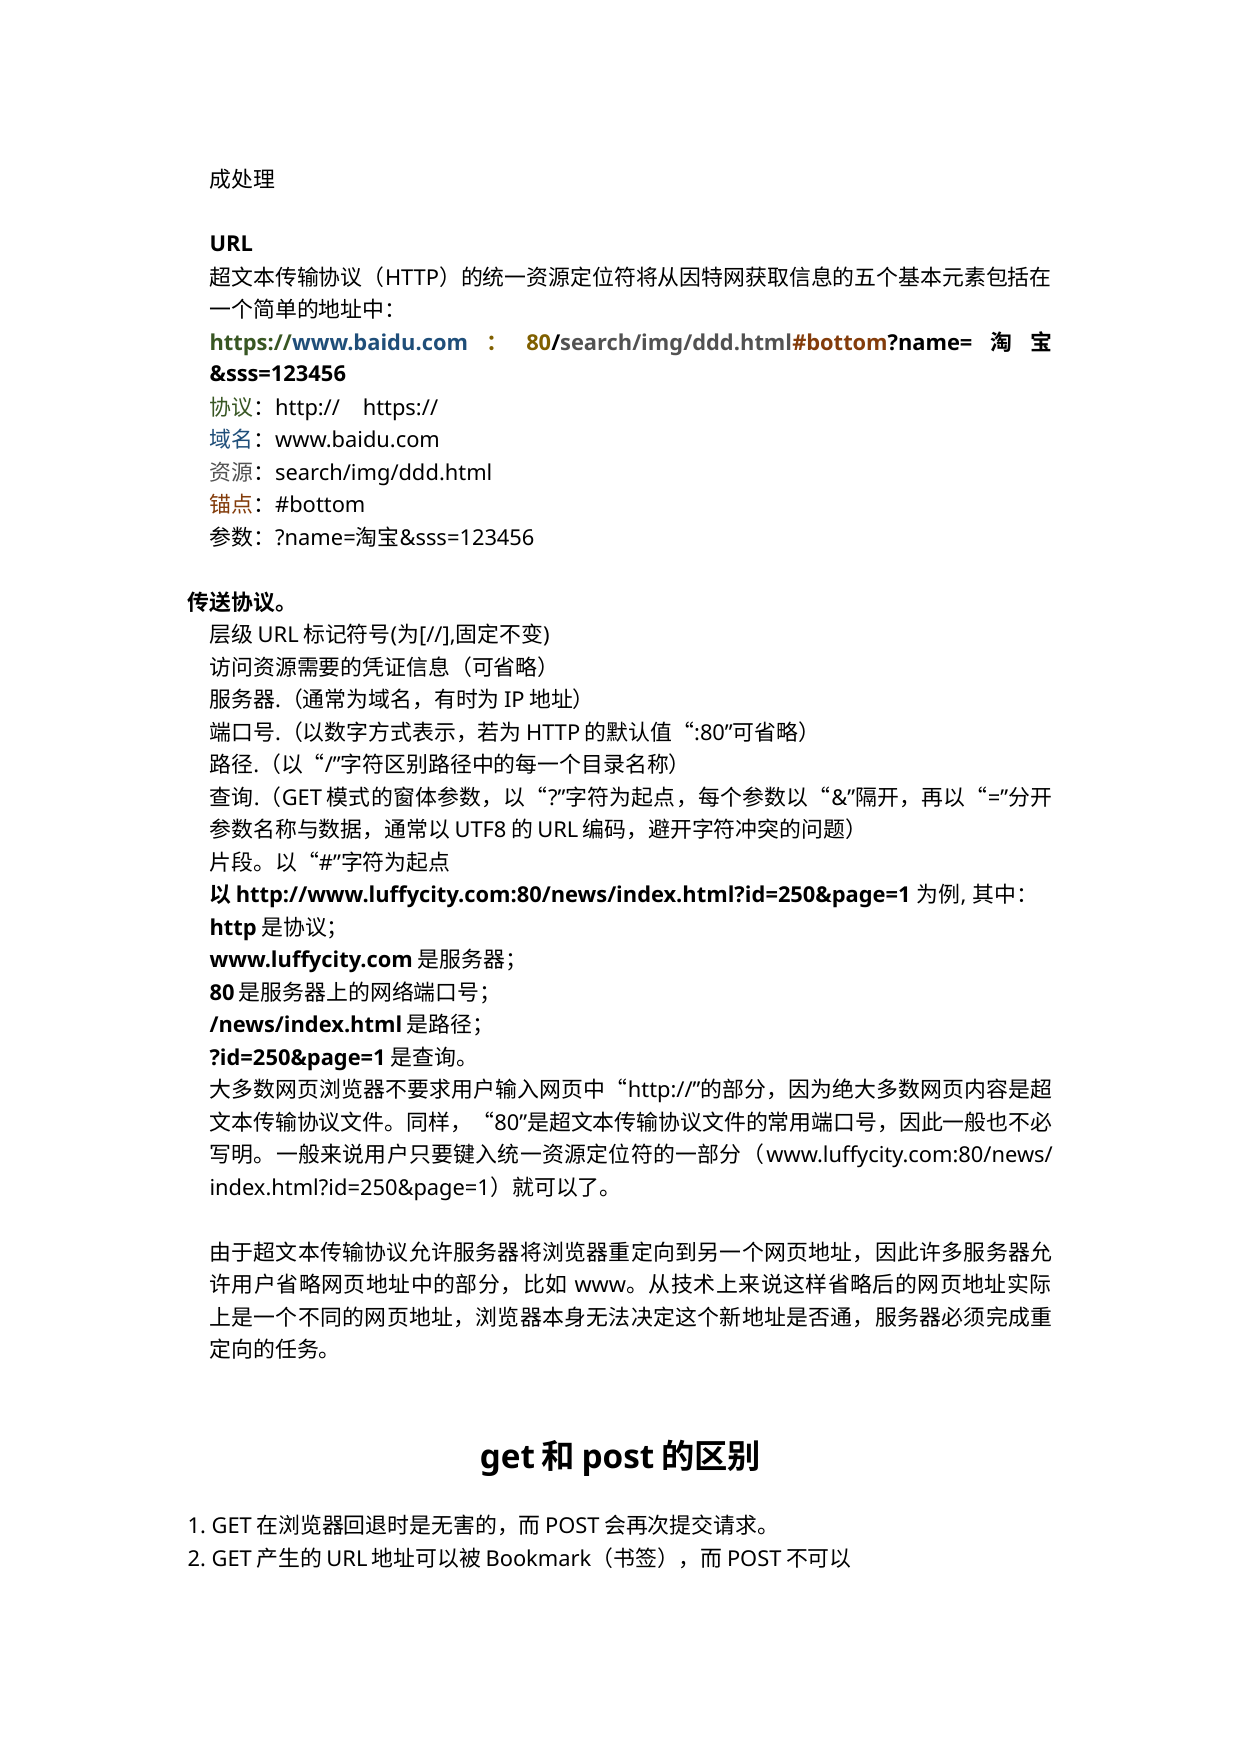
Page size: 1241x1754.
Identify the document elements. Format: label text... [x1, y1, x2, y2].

text 协议：http:// https:// [209, 389, 1053, 422]
text 1. GET在浏览器回退时是无害的，而POST会再次提交请求。 [187, 1508, 1053, 1540]
text 锚点：#bottom [209, 487, 1053, 519]
text 超文本传输协议（HTTP）的统一资源定位符将从因特网获取信息的五个基本元素包括在一个简单的地址中： [209, 259, 1053, 324]
text 域名：www.baidu.com [209, 422, 1053, 454]
text http是协议； [209, 909, 1053, 942]
text 端口号.（以数字方式表示，若为HTTP的默认值“:80”可省略） [209, 714, 1053, 747]
text 资源：search/img/ddd.html [209, 454, 1053, 487]
text /news/index.html是路径； [209, 1007, 1053, 1039]
text 80是服务器上的网络端口号； [209, 974, 1053, 1007]
text 层级URL标记符号(为[//],固定不变) [209, 617, 1053, 649]
text 以http://www.luffycity.com:80/news/index.html?id=250&page=1 为例, 其中： [209, 877, 1053, 909]
text URL [209, 227, 1053, 259]
text 查询.（GET模式的窗体参数，以“?”字符为起点，每个参数以“&”隔开，再以“=”分开参数名称与数据，通常以UTF8的URL编码，避开字符冲突的问题） [209, 779, 1053, 844]
text 服务器.（通常为域名，有时为IP地址） [209, 682, 1053, 714]
text https://www.baidu.com：80/search/img/ddd.html#bottom?name=淘宝&sss=123456 [209, 324, 1053, 389]
text 参数：?name=淘宝&sss=123456 [209, 519, 1053, 552]
text www.luffycity.com是服务器； [209, 942, 1053, 974]
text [209, 162, 1053, 194]
text 传送协议。 [187, 584, 1053, 617]
text 路径.（以“/”字符区别路径中的每一个目录名称） [209, 747, 1053, 779]
text 由于超文本传输协议允许服务器将浏览器重定向到另一个网页地址，因此许多服务器允许用户省略网页地址中的部分，比如 www。从技术上来说这样省略后的网页地址实际上是一个不同的网页地址，浏览器本身无法决定这个新地址是否通，服务器必须完成重定向的任务。 [209, 1234, 1053, 1364]
text 2. GET产生的URL地址可以被Bookmark（书签），而POST不可以 [187, 1540, 1053, 1573]
subtitle get和post的区别 [187, 1422, 1053, 1487]
text 访问资源需要的凭证信息（可省略） [209, 649, 1053, 682]
text 大多数网页浏览器不要求用户输入网页中“http://”的部分，因为绝大多数网页内容是超文本传输协议文件。同样，“80”是超文本传输协议文件的常用端口号，因此一般也不必写明。一般来说用户只要键入统一资源定位符的一部分（www.luffycity.com:80/news/index.html?id=250&page=1）就可以了。 [209, 1072, 1053, 1202]
text ?id=250&page=1是查询。 [209, 1039, 1053, 1072]
text 片段。以“#”字符为起点 [209, 844, 1053, 877]
